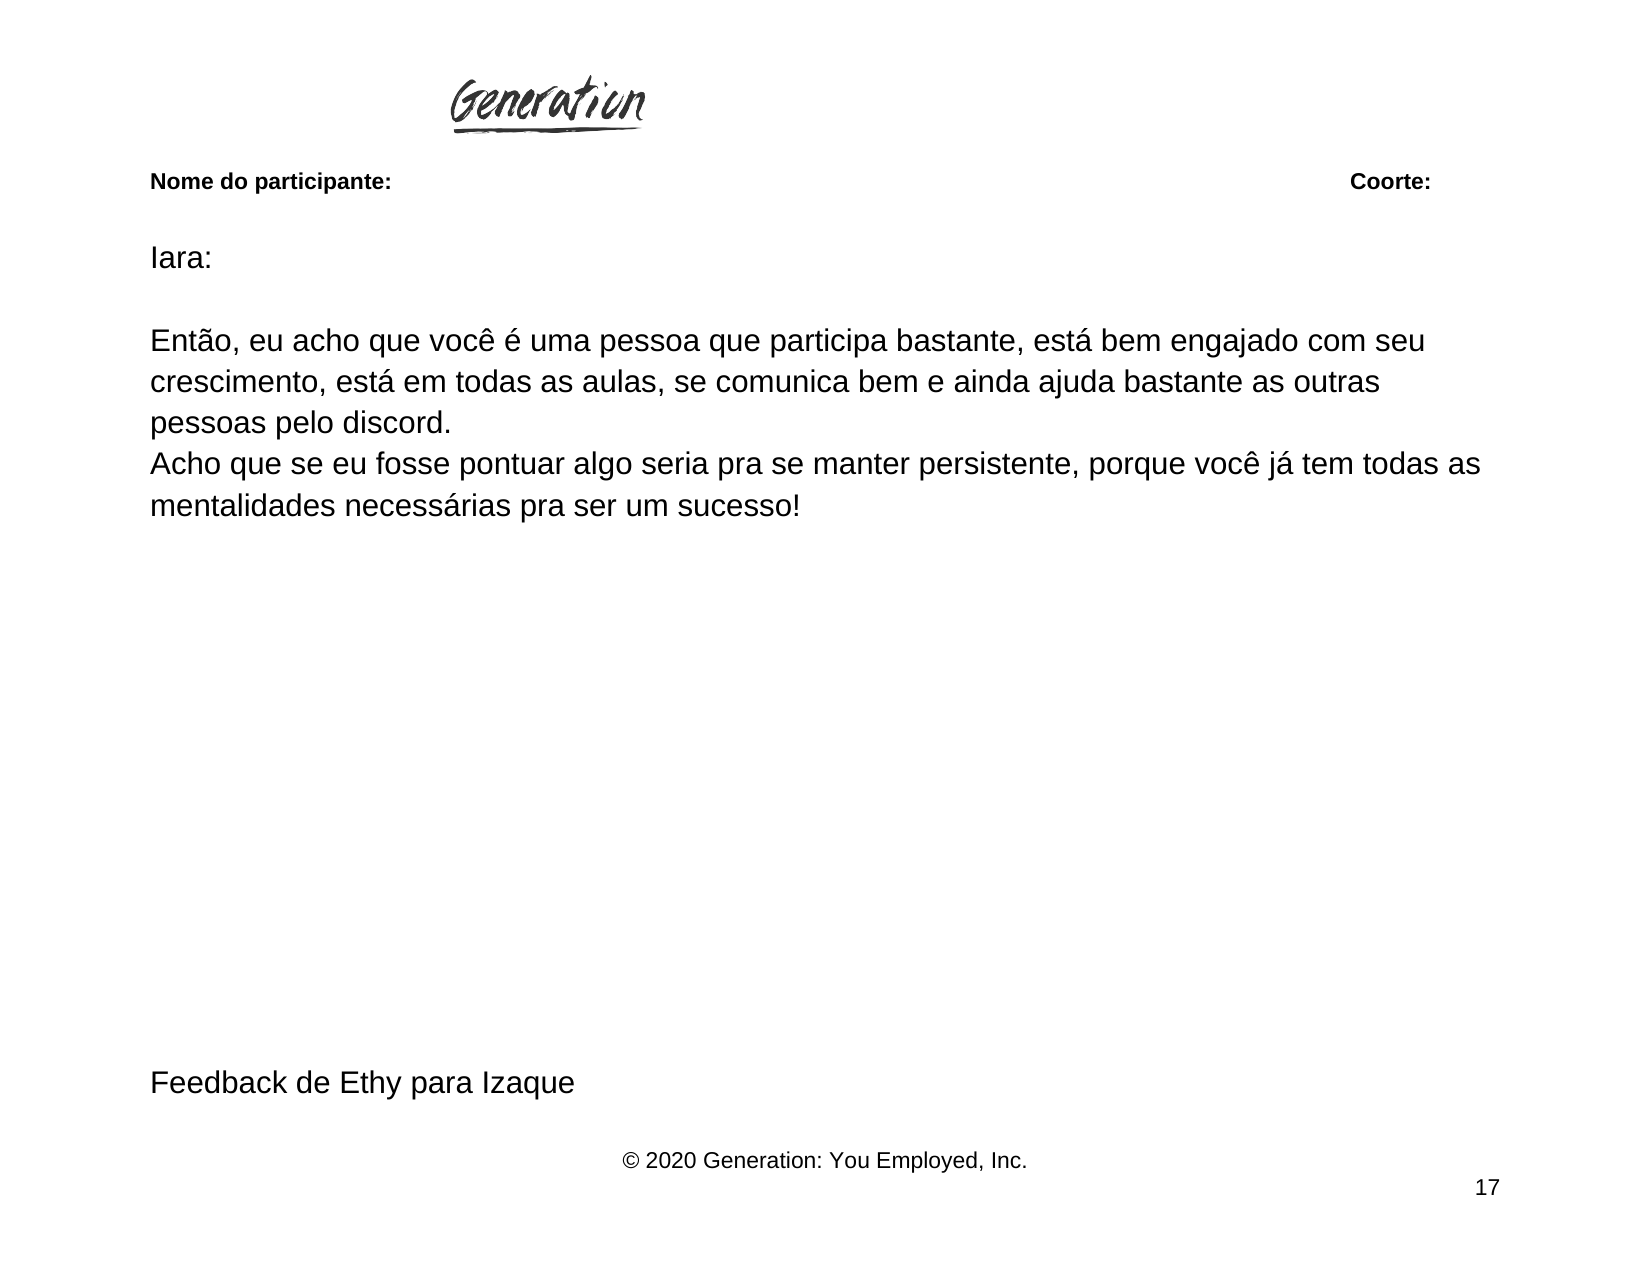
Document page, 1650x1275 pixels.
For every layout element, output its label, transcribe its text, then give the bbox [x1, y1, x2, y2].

text Acho que se eu fosse pontuar algo seria pra se manter persistente, porque você já tem todas as mentalidades necessárias pra ser um sucesso! [150, 445, 1500, 522]
text Então, eu acho que você é uma pessoa que participa bastante, está bem engajado com seu crescimento, está em todas as aulas, se comunica bem e ainda ajuda bastante as outras pessoas pelo discord. [150, 322, 1500, 440]
text Iara: [150, 239, 1500, 275]
picture [450, 75, 646, 134]
text Feedback de Ethy para Izaque [150, 1064, 1500, 1100]
